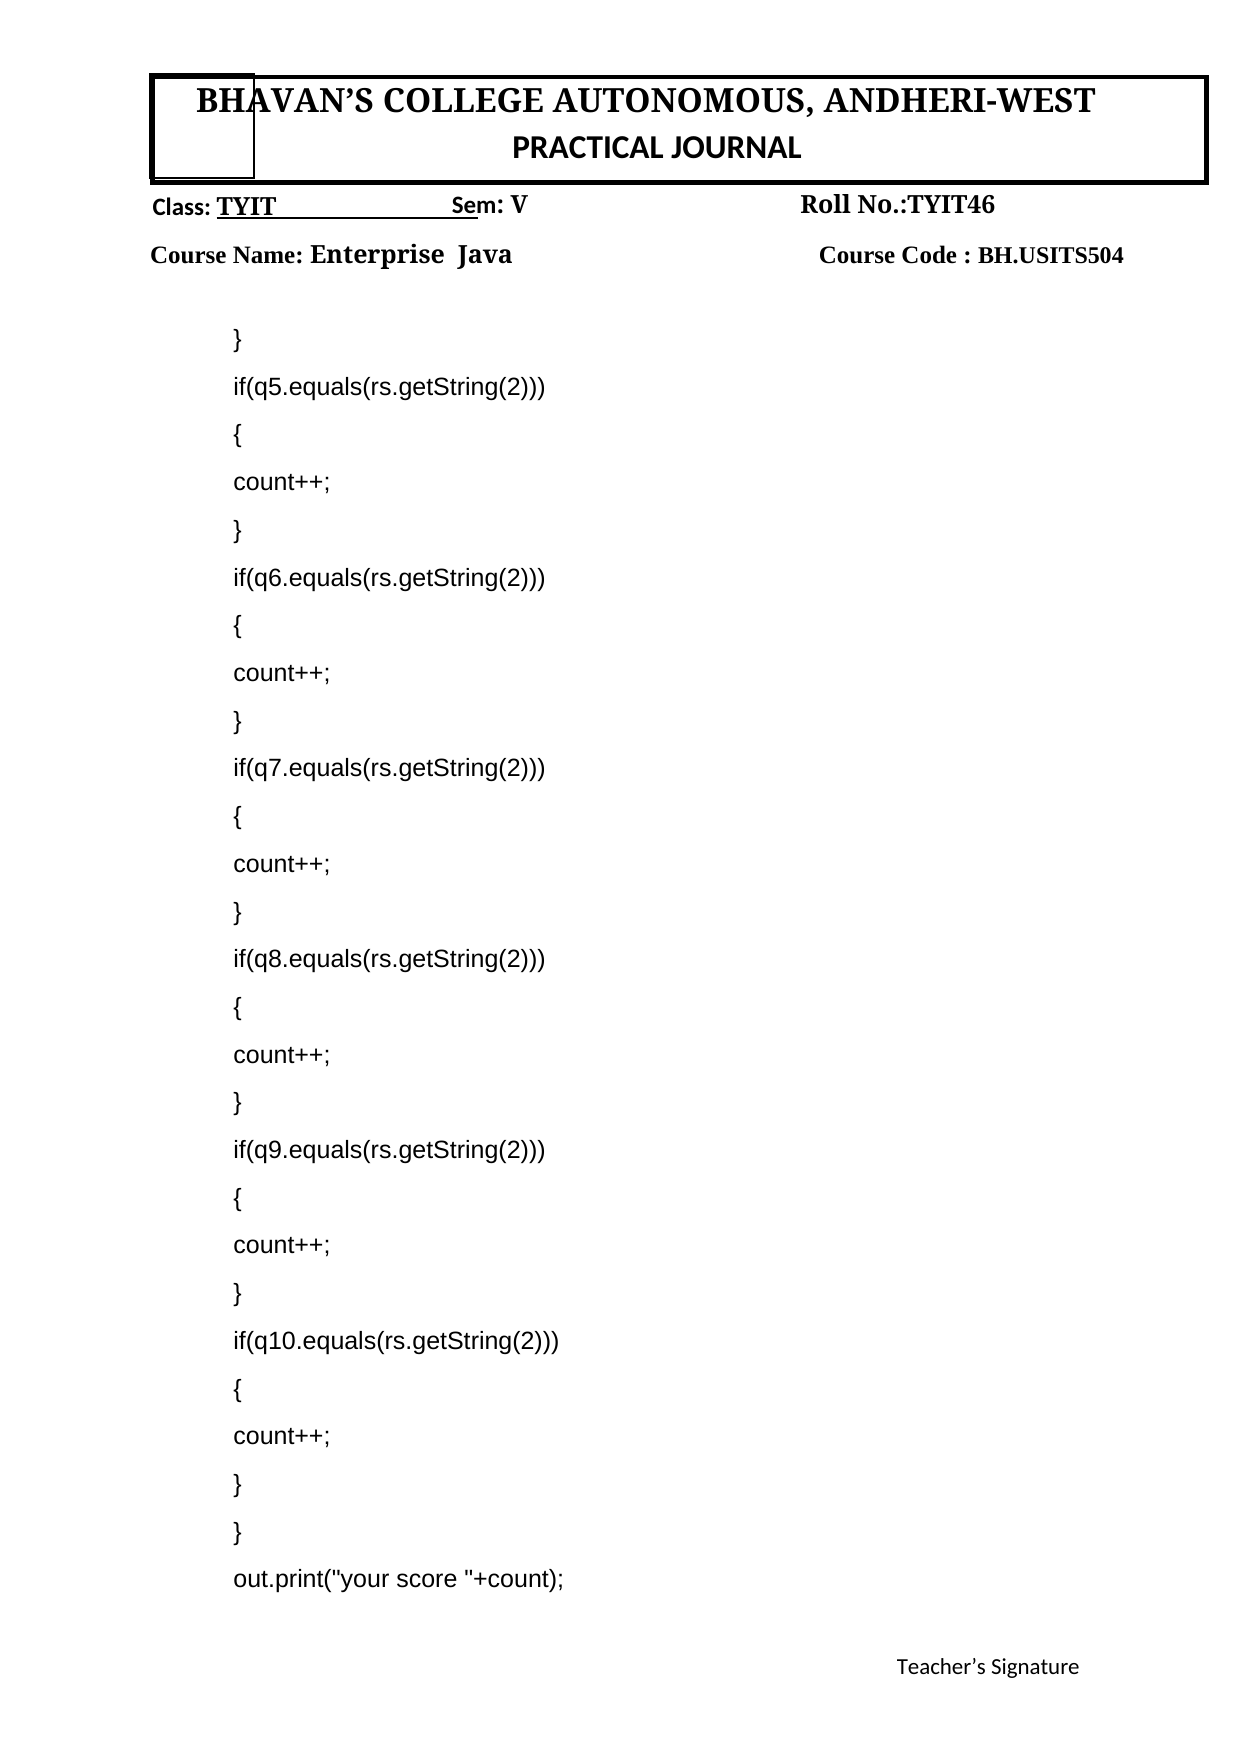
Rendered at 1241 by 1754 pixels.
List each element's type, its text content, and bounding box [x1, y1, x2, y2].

text } [150, 1469, 1090, 1498]
text } [150, 897, 1090, 925]
text { [150, 992, 1090, 1021]
text if(q5.equals(rs.getString(2))) [150, 372, 1090, 401]
text { [150, 1374, 1090, 1402]
text { [150, 801, 1090, 830]
text count++; [150, 1040, 1090, 1068]
text } [150, 706, 1090, 734]
text } [150, 324, 1090, 353]
text } [150, 1087, 1090, 1116]
text count++; [150, 849, 1090, 878]
text if(q10.equals(rs.getString(2))) [150, 1326, 1090, 1355]
text count++; [150, 658, 1090, 687]
text if(q8.equals(rs.getString(2))) [150, 944, 1090, 973]
text { [150, 419, 1090, 448]
text if(q9.equals(rs.getString(2))) [150, 1135, 1090, 1164]
text out.print("your score "+count); [150, 1564, 1090, 1593]
text count++; [150, 1421, 1090, 1450]
text } [150, 515, 1090, 544]
text if(q7.equals(rs.getString(2))) [150, 753, 1090, 782]
text count++; [150, 1231, 1090, 1259]
text { [150, 610, 1090, 639]
text count++; [150, 467, 1090, 496]
text } [150, 1278, 1090, 1307]
text { [150, 1183, 1090, 1212]
text } [150, 1517, 1090, 1546]
text if(q6.equals(rs.getString(2))) [150, 563, 1090, 591]
